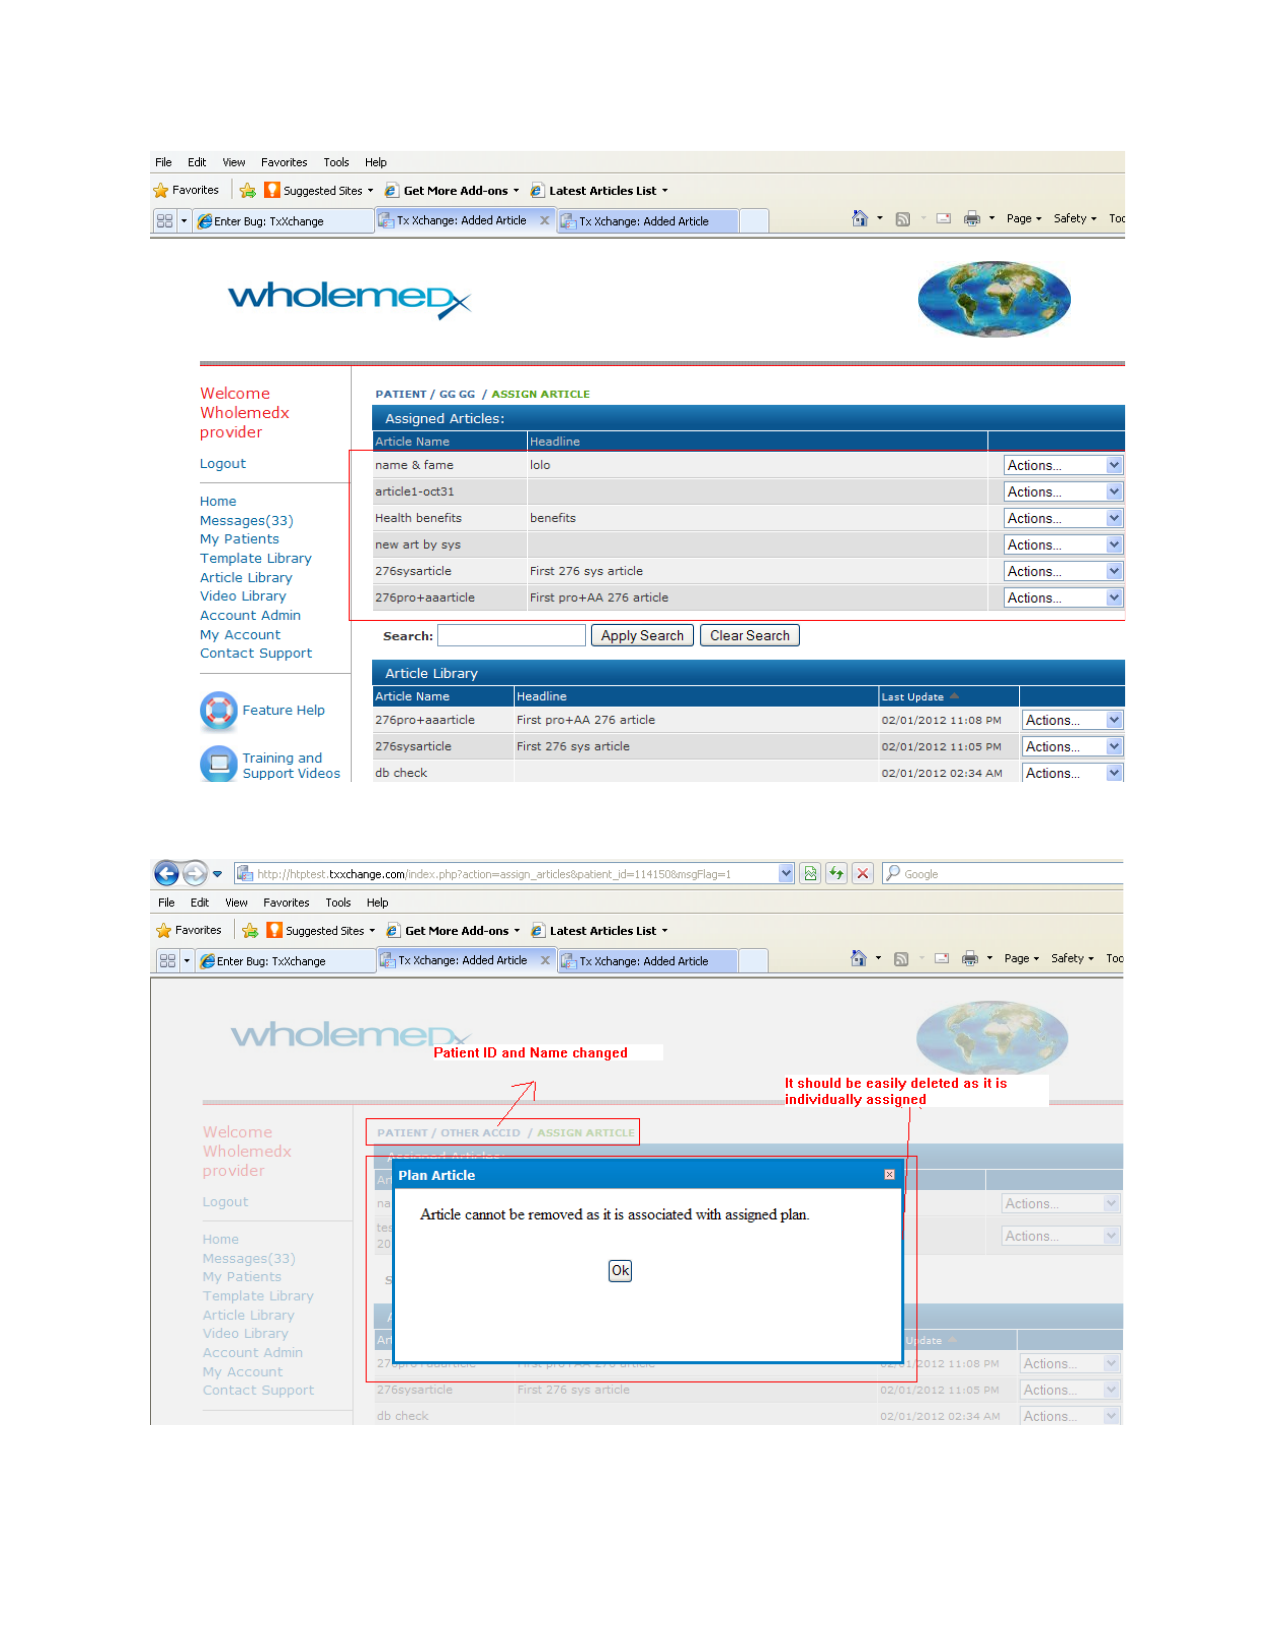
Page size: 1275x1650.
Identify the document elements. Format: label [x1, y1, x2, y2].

picture [150, 150, 1125, 782]
picture [150, 859, 1124, 1425]
